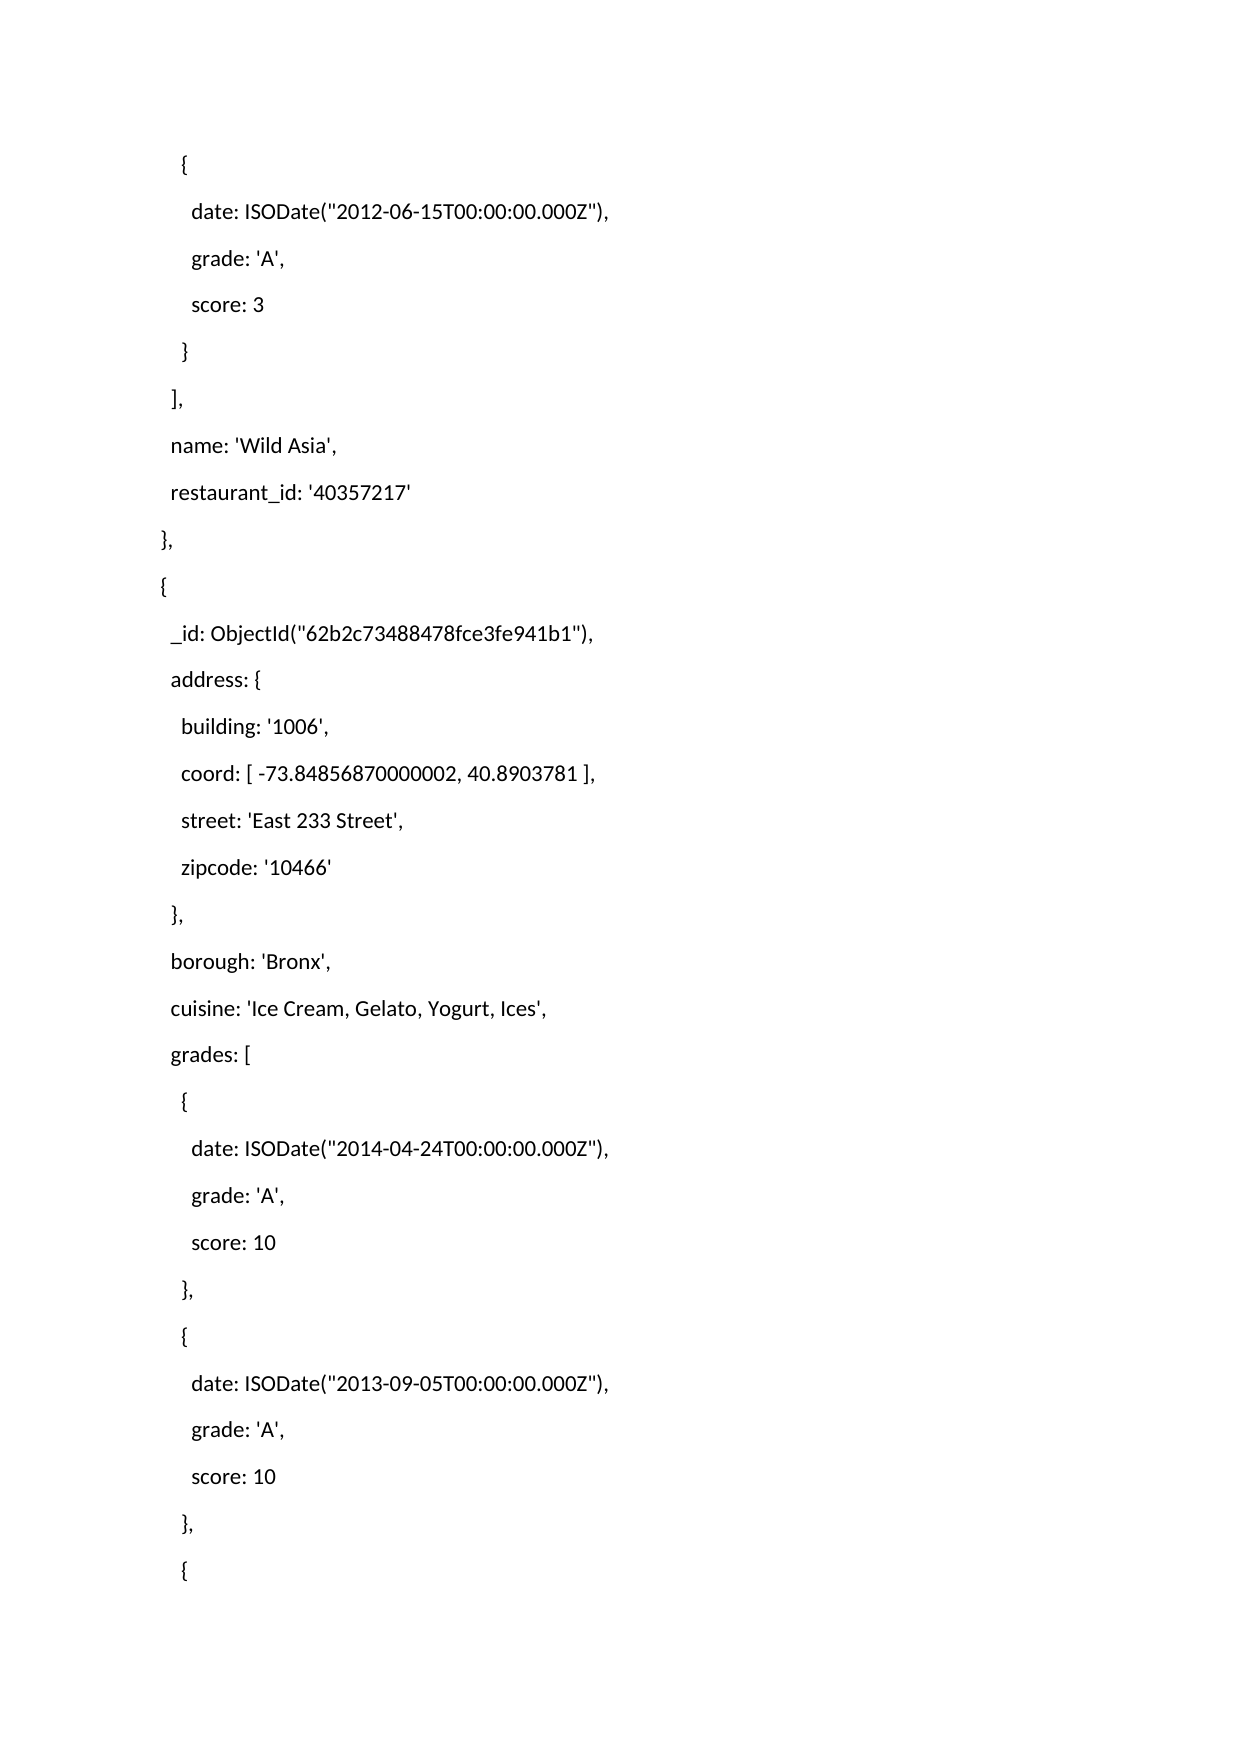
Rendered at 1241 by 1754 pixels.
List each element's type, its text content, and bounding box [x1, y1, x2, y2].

text score: 10 [150, 1228, 1090, 1256]
text grade: 'A', [150, 1181, 1090, 1209]
text { [150, 1087, 1090, 1116]
text date: ISODate("2012-06-15T00:00:00.000Z"), [150, 197, 1090, 225]
text borough: 'Bronx', [150, 947, 1090, 975]
text grade: 'A', [150, 1416, 1090, 1444]
text grades: [ [150, 1041, 1090, 1069]
text name: 'Wild Asia', [150, 431, 1090, 459]
text _id: ObjectId("62b2c73488478fce3fe941b1"), [150, 619, 1090, 647]
text { [150, 1556, 1090, 1584]
text { [150, 572, 1090, 600]
text date: ISODate("2014-04-24T00:00:00.000Z"), [150, 1134, 1090, 1162]
text zipcode: '10466' [150, 853, 1090, 881]
text cuisine: 'Ice Cream, Gelato, Yogurt, Ices', [150, 994, 1090, 1022]
text street: 'East 233 Street', [150, 806, 1090, 834]
text restaurant_id: '40357217' [150, 478, 1090, 506]
text score: 3 [150, 291, 1090, 319]
text { [150, 1322, 1090, 1350]
text address: { [150, 666, 1090, 694]
text }, [150, 900, 1090, 928]
text coord: [ -73.84856870000002, 40.8903781 ], [150, 759, 1090, 787]
text { [150, 150, 1090, 178]
text building: '1006', [150, 712, 1090, 741]
text grade: 'A', [150, 244, 1090, 272]
text ], [150, 384, 1090, 412]
text date: ISODate("2013-09-05T00:00:00.000Z"), [150, 1369, 1090, 1397]
text score: 10 [150, 1462, 1090, 1491]
text } [150, 337, 1090, 366]
text }, [150, 525, 1090, 553]
text }, [150, 1509, 1090, 1537]
text }, [150, 1275, 1090, 1303]
